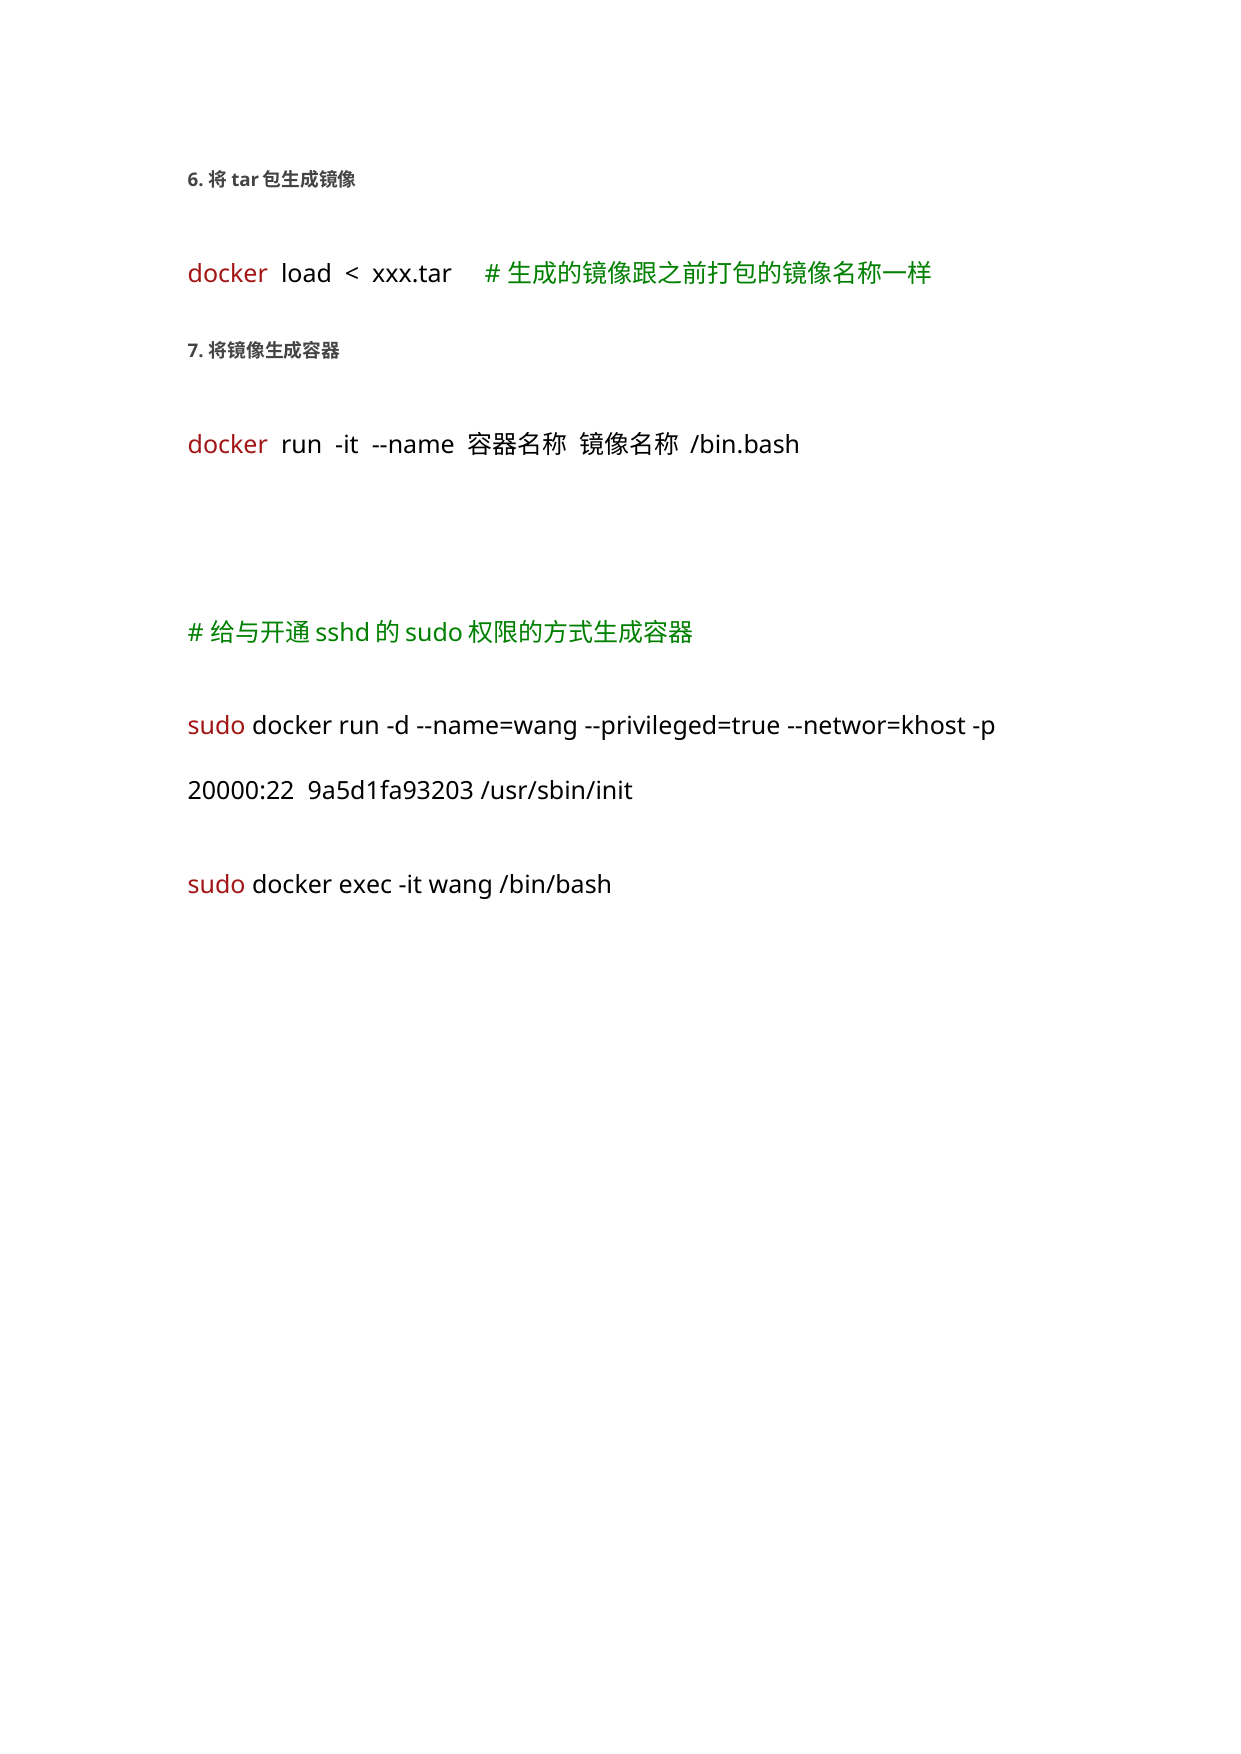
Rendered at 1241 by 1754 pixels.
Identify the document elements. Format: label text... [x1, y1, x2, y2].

text docker load < xxx.tar # 生成的镜像跟之前打包的镜像名称一样 [187, 239, 1053, 304]
subtitle 7. 将镜像生成容器 [187, 333, 1053, 366]
subtitle 6. 将tar包生成镜像 [187, 162, 1053, 194]
text sudo docker run -d --name=wang --privileged=true --networ=khost -p 20000:22 9a5d1fa93203 /usr/sbin/init [187, 692, 1053, 822]
text docker run -it --name 容器名称 镜像名称 /bin.bash [187, 410, 1053, 475]
text # 给与开通sshd的sudo权限的方式生成容器 [187, 598, 1053, 663]
text sudo docker exec -it wang /bin/bash [187, 852, 1053, 917]
